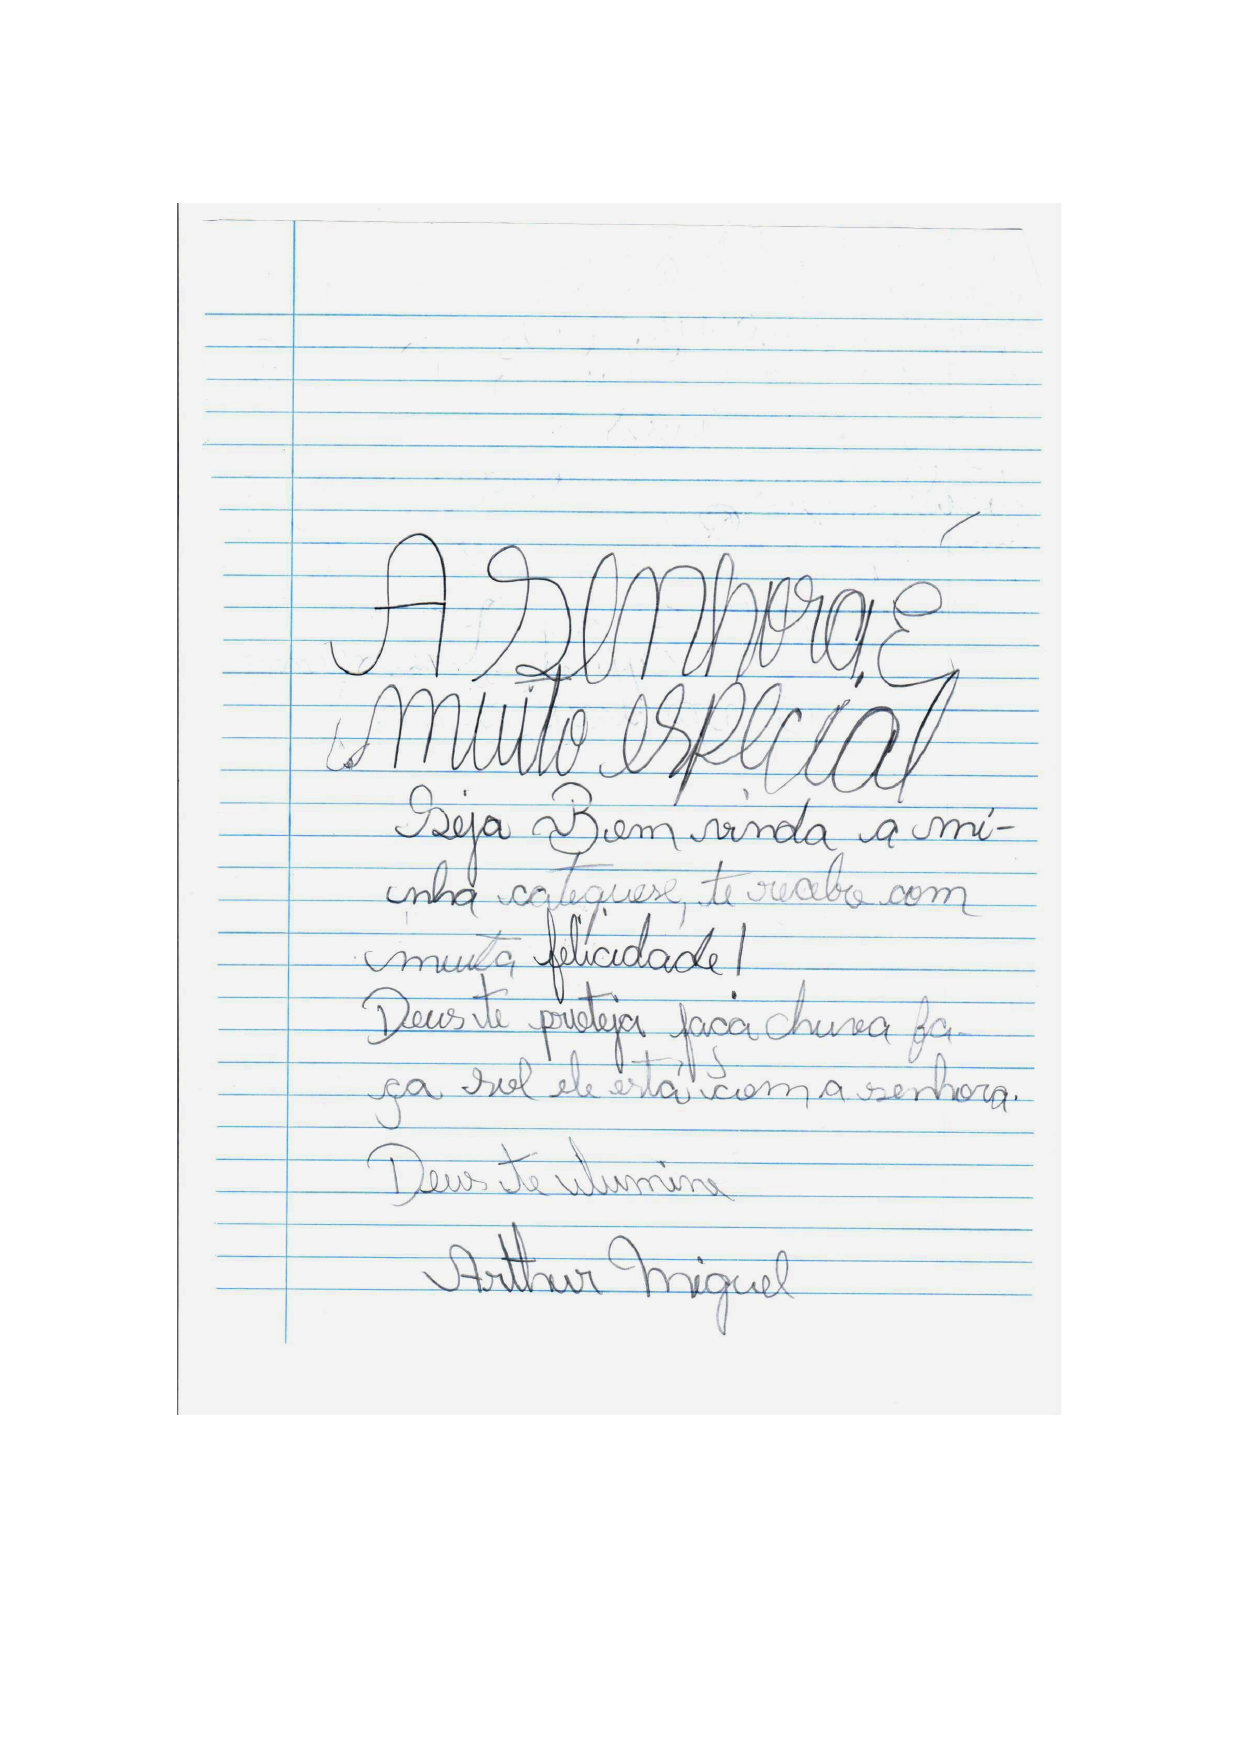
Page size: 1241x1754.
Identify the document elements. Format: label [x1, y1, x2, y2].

picture [177, 203, 1062, 1415]
